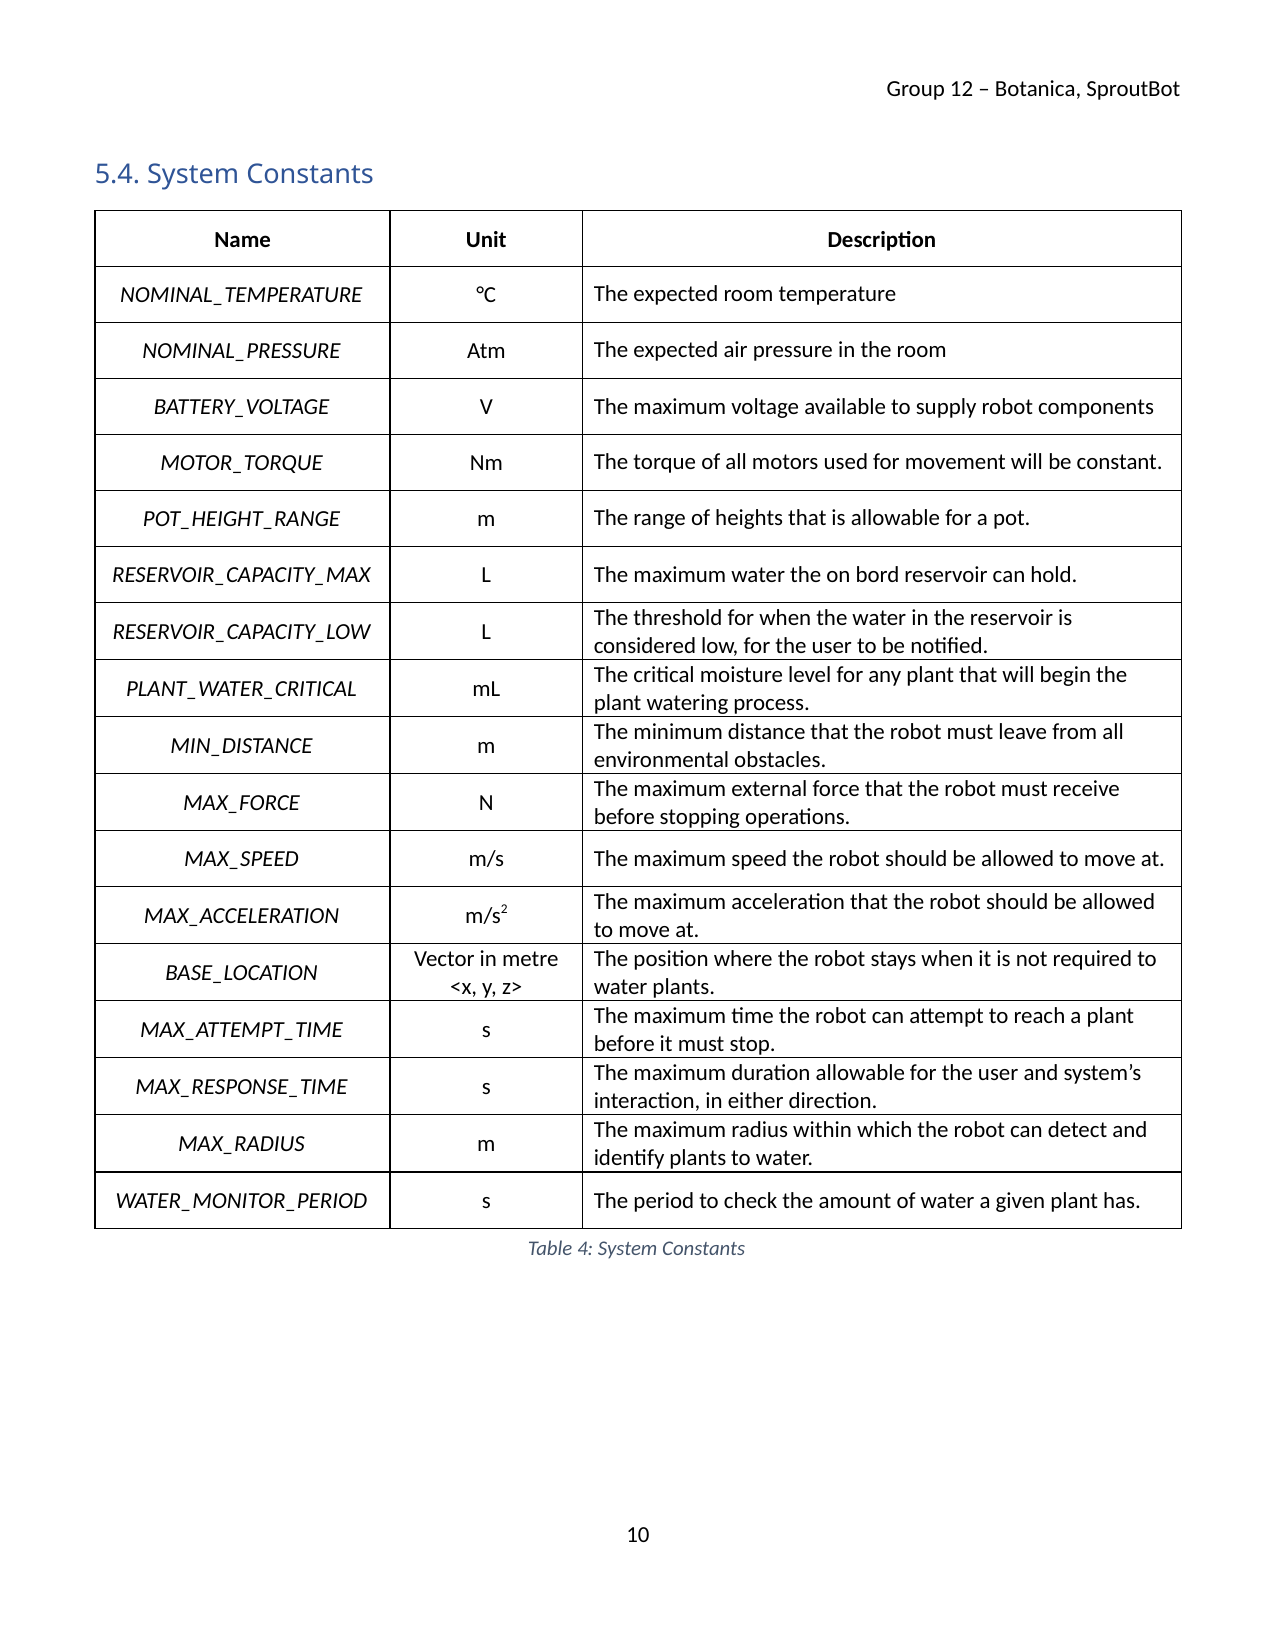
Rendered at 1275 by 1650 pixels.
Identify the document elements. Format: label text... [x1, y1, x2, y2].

table_cell The period to check the amount of water a given plant has. [583, 1173, 1181, 1227]
table_cell The maximum time the robot can attempt to reach a plant before it must stop. [583, 1001, 1181, 1057]
table_cell The maximum acceleration that the robot should be allowed to move at. [583, 887, 1181, 943]
table_cell N [391, 774, 582, 830]
table_cell °C [391, 267, 582, 322]
table_cell The maximum voltage available to supply robot components [583, 379, 1181, 434]
text Table 4: System Constants [94, 1235, 1181, 1260]
table_cell The expected air pressure in the room [583, 323, 1181, 378]
table_cell RESERVOIR_CAPACITY_MAX [96, 547, 389, 602]
table_cell m [391, 491, 582, 546]
table_cell Vector in metre <x, y, z> [391, 944, 582, 1000]
table_cell NOMINAL_PRESSURE [96, 323, 389, 378]
table_cell The threshold for when the water in the reservoir is considered low, for the user to be notified. [583, 603, 1181, 659]
table_cell BATTERY_VOLTAGE [96, 379, 389, 434]
table_cell MAX_RESPONSE_TIME [96, 1058, 389, 1114]
table_cell The maximum external force that the robot must receive before stopping operations. [583, 774, 1181, 830]
table_cell m/s [391, 831, 582, 886]
table_cell Atm [391, 323, 582, 378]
table_cell m [391, 717, 582, 773]
table_cell RESERVOIR_CAPACITY_LOW [96, 603, 389, 659]
table_cell L [391, 603, 582, 659]
table_header Description [583, 211, 1181, 266]
table_cell MIN_DISTANCE [96, 717, 389, 773]
table_cell V [391, 379, 582, 434]
table_cell The minimum distance that the robot must leave from all environmental obstacles. [583, 717, 1181, 773]
table_cell POT_HEIGHT_RANGE [96, 491, 389, 546]
table_cell s [391, 1001, 582, 1057]
table_cell L [391, 547, 582, 602]
table_cell The range of heights that is allowable for a pot. [583, 491, 1181, 546]
table_cell The torque of all motors used for movement will be constant. [583, 435, 1181, 490]
table_cell MAX_FORCE [96, 774, 389, 830]
table_header Name [96, 211, 389, 266]
table_cell MAX_ACCELERATION [96, 887, 389, 943]
table_cell NOMINAL_TEMPERATURE [96, 267, 389, 322]
table_cell The expected room temperature [583, 267, 1181, 322]
table_cell m/s2 [391, 887, 582, 943]
table_cell mL [391, 660, 582, 716]
table_cell MOTOR_TORQUE [96, 435, 389, 490]
table_cell The maximum radius within which the robot can detect and identify plants to water. [583, 1115, 1181, 1171]
table_cell The critical moisture level for any plant that will begin the plant watering process. [583, 660, 1181, 716]
table_cell s [391, 1058, 582, 1114]
table_cell s [391, 1173, 582, 1227]
table_cell MAX_SPEED [96, 831, 389, 886]
table_cell PLANT_WATER_CRITICAL [96, 660, 389, 716]
table_header Unit [391, 211, 582, 266]
table_cell The maximum speed the robot should be allowed to move at. [583, 831, 1181, 886]
table_cell The position where the robot stays when it is not required to water plants. [583, 944, 1181, 1000]
table_cell The maximum water the on bord reservoir can hold. [583, 547, 1181, 602]
table_cell MAX_ATTEMPT_TIME [96, 1001, 389, 1057]
table_cell WATER_MONITOR_PERIOD [96, 1173, 389, 1227]
table_cell MAX_RADIUS [96, 1115, 389, 1171]
table_cell m [391, 1115, 582, 1171]
table_cell BASE_LOCATION [96, 944, 389, 1000]
table_cell Nm [391, 435, 582, 490]
table_cell The maximum duration allowable for the user and system’s interaction, in either direction. [583, 1058, 1181, 1114]
subtitle 5.4. System Constants [94, 155, 1181, 192]
